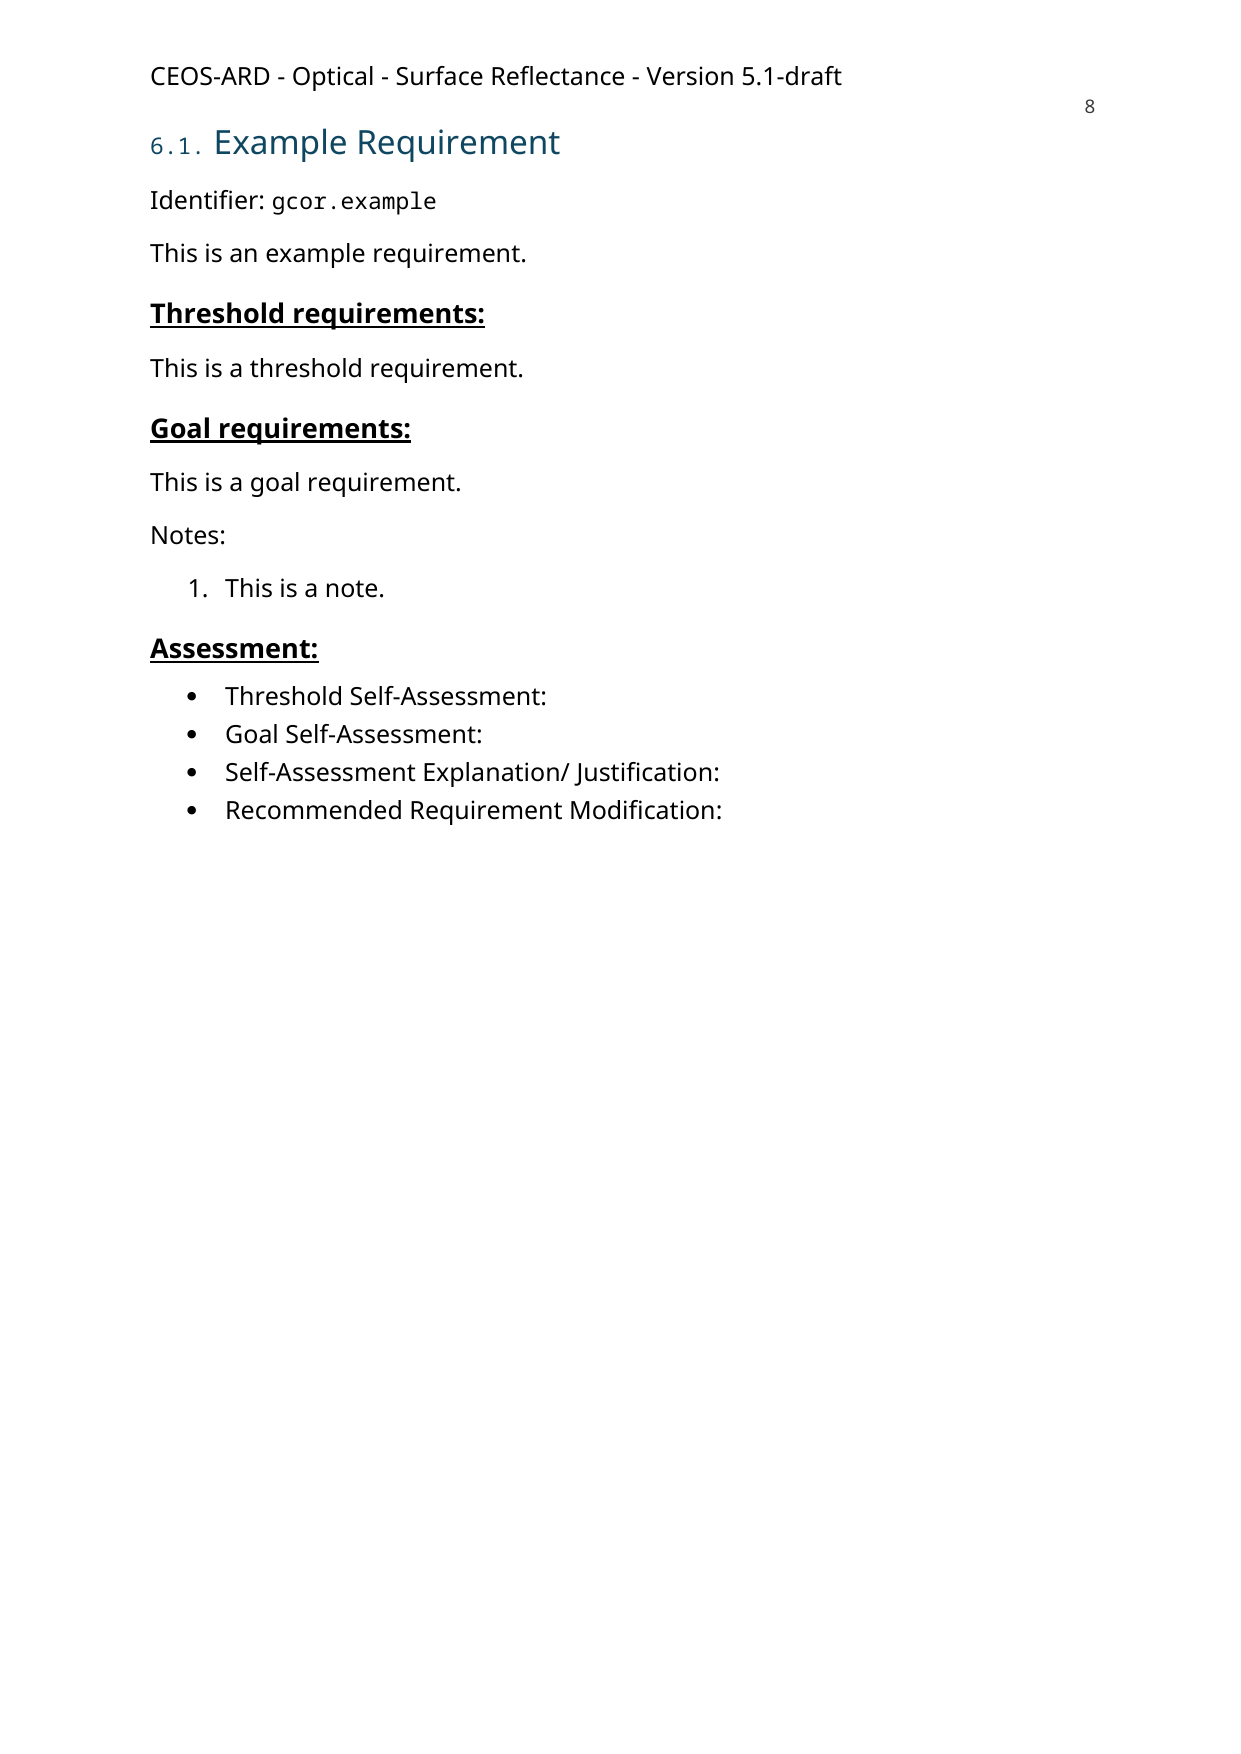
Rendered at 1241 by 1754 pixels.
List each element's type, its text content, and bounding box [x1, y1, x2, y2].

list Recommended Requirement Modification: [187, 792, 1090, 827]
text Identifier: gcor.example [150, 183, 1090, 217]
subtitle Assessment: [150, 630, 1090, 667]
text This is a goal requirement. [150, 465, 1090, 499]
subtitle 6.1. Example Requirement [150, 119, 1090, 164]
list Threshold Self-Assessment: [187, 679, 1090, 713]
subtitle Threshold requirements: [150, 295, 1090, 332]
text This is a threshold requirement. [150, 350, 1090, 384]
subtitle Goal requirements: [150, 409, 1090, 446]
list Self-Assessment Explanation/ Justification: [187, 755, 1090, 789]
list Goal Self-Assessment: [187, 717, 1090, 751]
text This is an example requirement. [150, 236, 1090, 270]
list This is a note. [187, 571, 1090, 605]
text Notes: [150, 518, 1090, 552]
